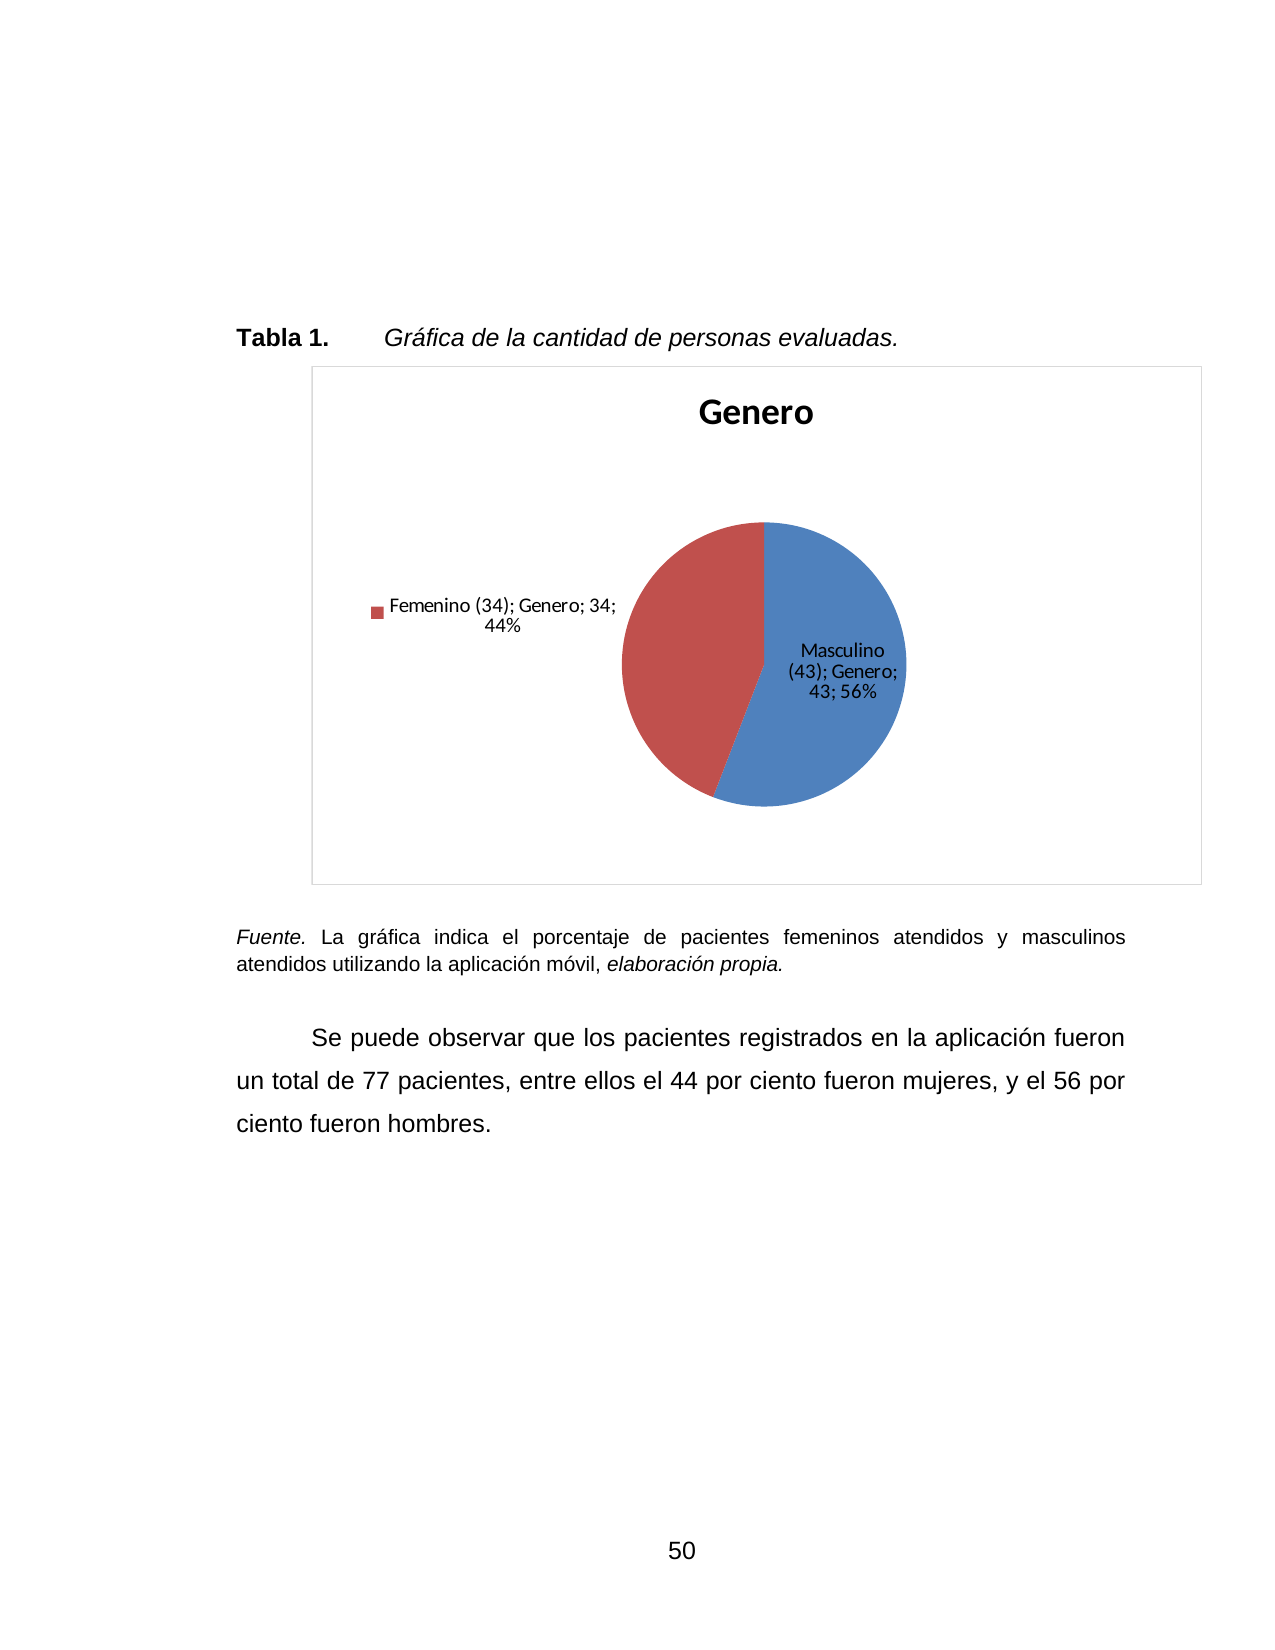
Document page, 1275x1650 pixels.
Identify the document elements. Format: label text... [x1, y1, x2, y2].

text Se puede observar que los pacientes registrados en la aplicación fueron un total de 77 pacientes, entre ellos el 44 por ciento fueron mujeres, y el 56 por ciento fueron hombres. [236, 1023, 1127, 1138]
list Gráfica de la cantidad de personas evaluadas. [236, 322, 1127, 351]
text Fuente. La gráfica indica el porcentaje de pacientes femeninos atendidos y masculinos atendidos utilizando la aplicación móvil, elaboración propia. [236, 925, 1127, 976]
